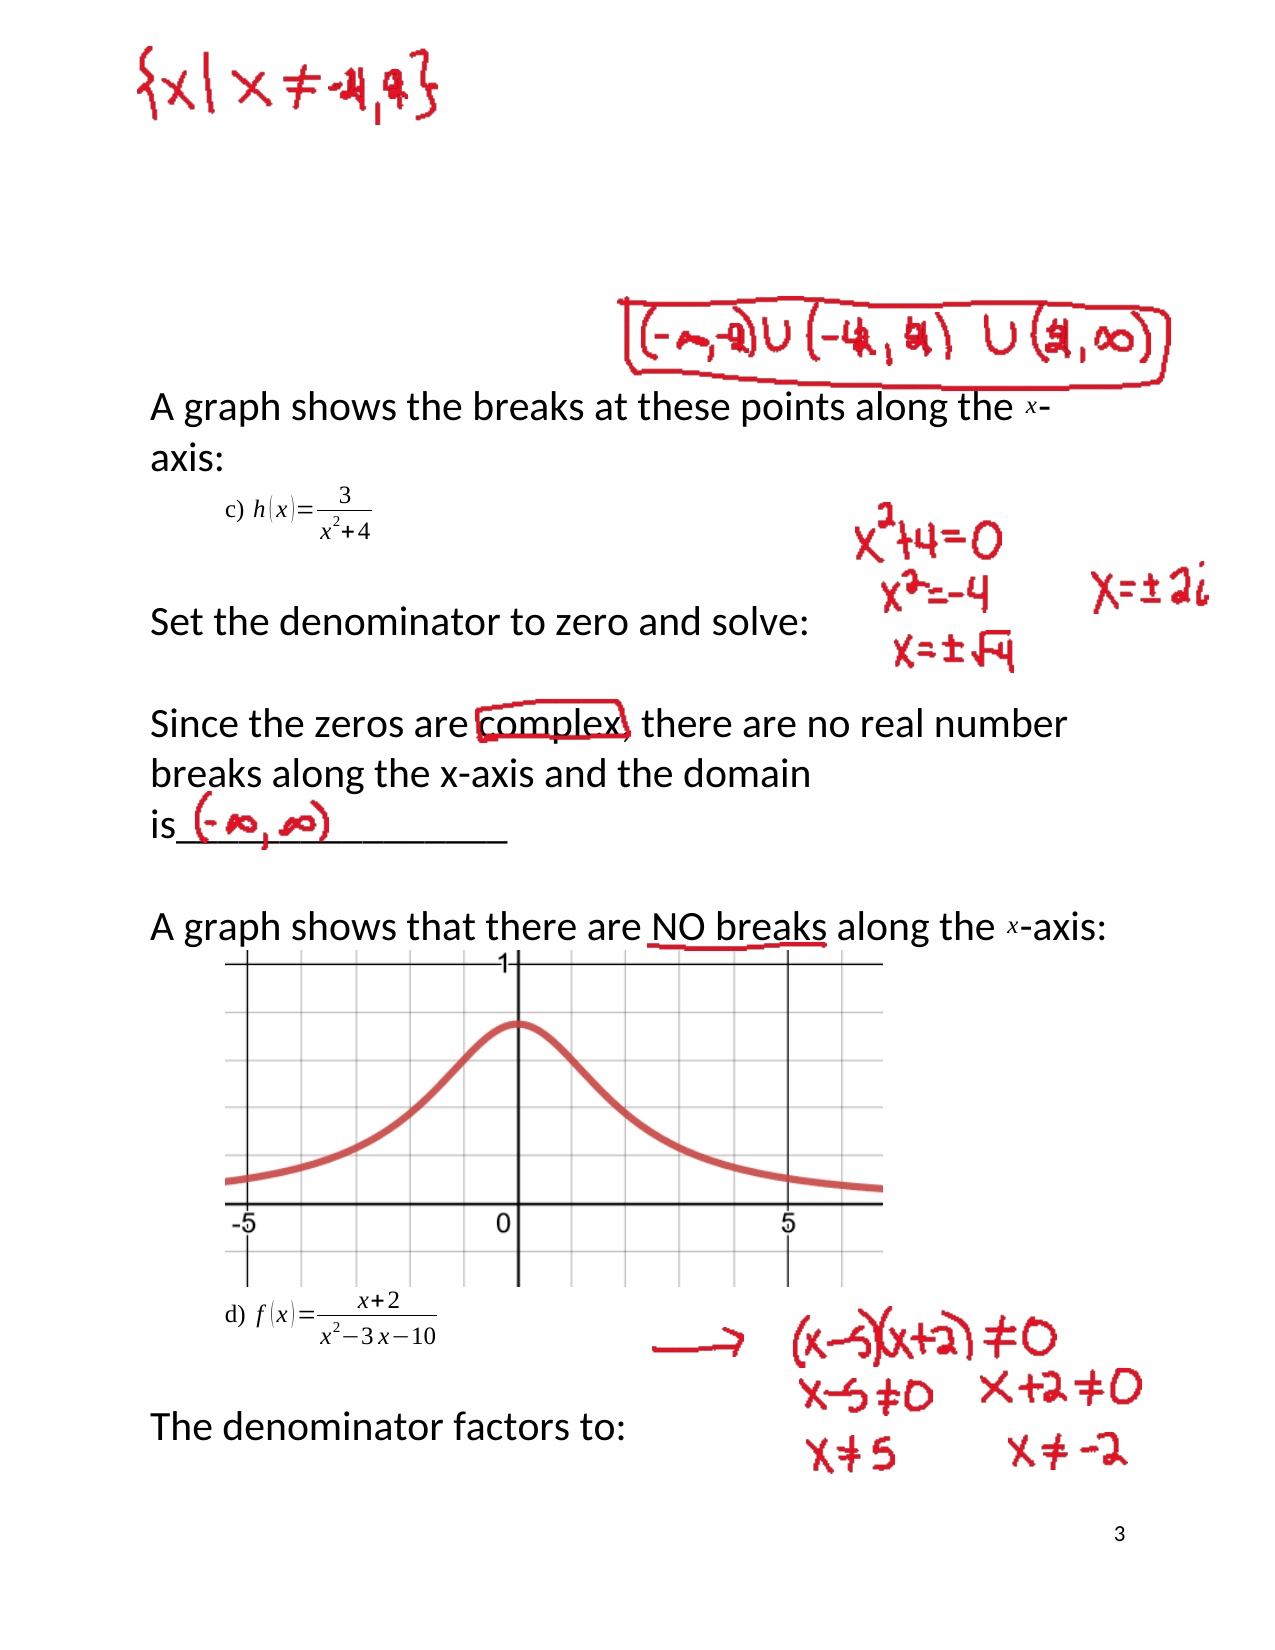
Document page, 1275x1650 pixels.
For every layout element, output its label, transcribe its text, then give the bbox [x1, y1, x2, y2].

picture [980, 1368, 1142, 1406]
picture [652, 1327, 744, 1357]
text The denominator factors to: [150, 1400, 1125, 1451]
text Set the denominator to zero and solve: [150, 595, 1125, 646]
picture [894, 630, 1014, 673]
picture [195, 791, 329, 850]
picture [475, 699, 631, 743]
text A graph shows that there are NO breaks along the -axis: [150, 900, 1125, 951]
picture [617, 296, 1171, 391]
picture [793, 1306, 1057, 1368]
picture [806, 1435, 895, 1474]
picture [1008, 1432, 1128, 1470]
text Since the zeros are complex, there are no real number breaks along the x-axis and the domain is________________ [150, 697, 1125, 849]
picture [799, 1378, 933, 1416]
picture [225, 942, 883, 1287]
picture [1091, 561, 1209, 614]
picture [855, 502, 1002, 613]
picture [137, 46, 438, 125]
text A graph shows the breaks at these points along the -axis: [150, 380, 1125, 482]
